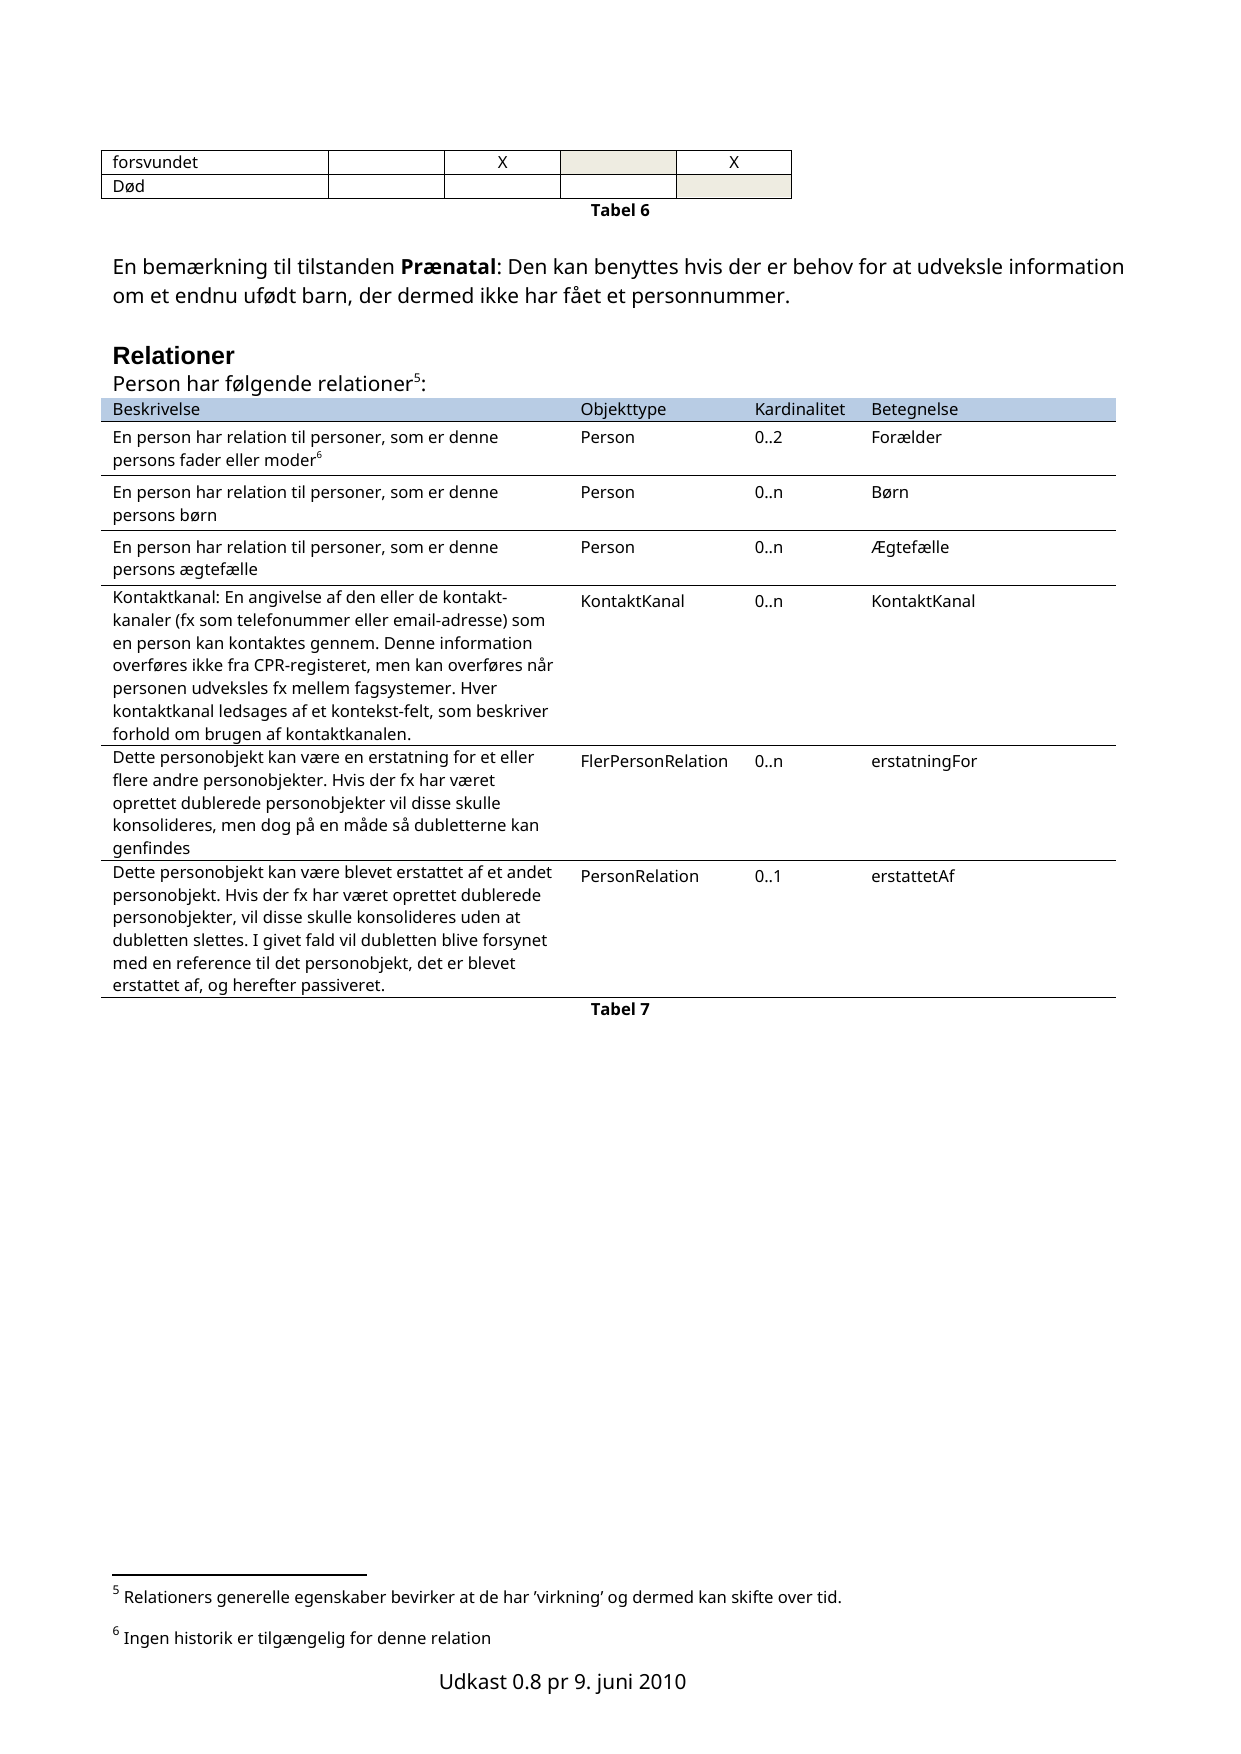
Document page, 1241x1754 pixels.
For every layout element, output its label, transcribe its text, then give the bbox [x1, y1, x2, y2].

table_cell Ægtefælle [860, 531, 1116, 585]
table_cell Forælder [860, 422, 1116, 475]
table_cell 0..n [743, 531, 860, 585]
table_cell Død [102, 175, 328, 197]
table_cell forsvundet [102, 151, 328, 174]
table_cell En person har relation til personer, som er denne persons fader eller moder [101, 422, 569, 475]
table_cell [445, 175, 560, 197]
table_cell Dette personobjekt kan være blevet erstattet af et andet personobjekt. Hvis der fx har været oprettet dublerede personobjekter, vil disse skulle konsolideres uden at dubletten slettes. I givet fald vil dubletten blive forsynet med en reference til det personobjekt, det er blevet erstattet af, og herefter passiveret. [101, 861, 569, 997]
text Relationer [112, 341, 1128, 369]
table_cell erstatningFor [860, 746, 1116, 859]
table_cell En person har relation til personer, som er denne persons ægtefælle [101, 531, 569, 585]
table_cell Kontaktkanal: En angivelse af den eller de kontakt-kanaler (fx som telefonummer eller email-adresse) som en person kan kontaktes gennem. Denne information overføres ikke fra CPR-registeret, men kan overføres når personen udveksles fx mellem fagsystemer. Hver kontaktkanal ledsages af et kontekst-felt, som beskriver forhold om brugen af kontaktkanalen. [101, 586, 569, 745]
table_cell 0..1 [743, 861, 860, 997]
table_cell [677, 175, 791, 197]
table_cell 0..n [743, 586, 860, 745]
table_cell [329, 175, 444, 197]
table_cell 0..n [743, 746, 860, 859]
table_cell X [445, 151, 560, 174]
table_cell [561, 151, 676, 174]
table_cell erstattetAf [860, 861, 1116, 997]
text En bemærkning til tilstanden Prænatal: Den kan benyttes hvis der er behov for at udveksle information om et endnu ufødt barn, der dermed ikke har fået et personnummer. [112, 252, 1128, 309]
table_cell 0..n [743, 476, 860, 530]
table_header Beskrivelse [101, 398, 569, 421]
text Person har følgende relationer: [112, 369, 1128, 398]
table_header Betegnelse [860, 398, 1116, 421]
table_cell Dette personobjekt kan være en erstatning for et eller flere andre personobjekter. Hvis der fx har været oprettet dublerede personobjekter vil disse skulle konsolideres, men dog på en måde så dubletterne kan genfindes [101, 746, 569, 859]
table_cell Person [569, 531, 743, 585]
table_cell KontaktKanal [860, 586, 1116, 745]
table_cell [329, 151, 444, 174]
table_cell PersonRelation [569, 861, 743, 997]
table_cell FlerPersonRelation [569, 746, 743, 859]
table_header Objekttype [569, 398, 743, 421]
table_cell En person har relation til personer, som er denne persons børn [101, 476, 569, 530]
table_cell 0..2 [743, 422, 860, 475]
table_cell Børn [860, 476, 1116, 530]
table_cell KontaktKanal [569, 586, 743, 745]
table_cell Person [569, 476, 743, 530]
table_cell X [677, 151, 791, 174]
table_header Kardinalitet [743, 398, 860, 421]
table_cell [561, 175, 676, 197]
table_cell Person [569, 422, 743, 475]
